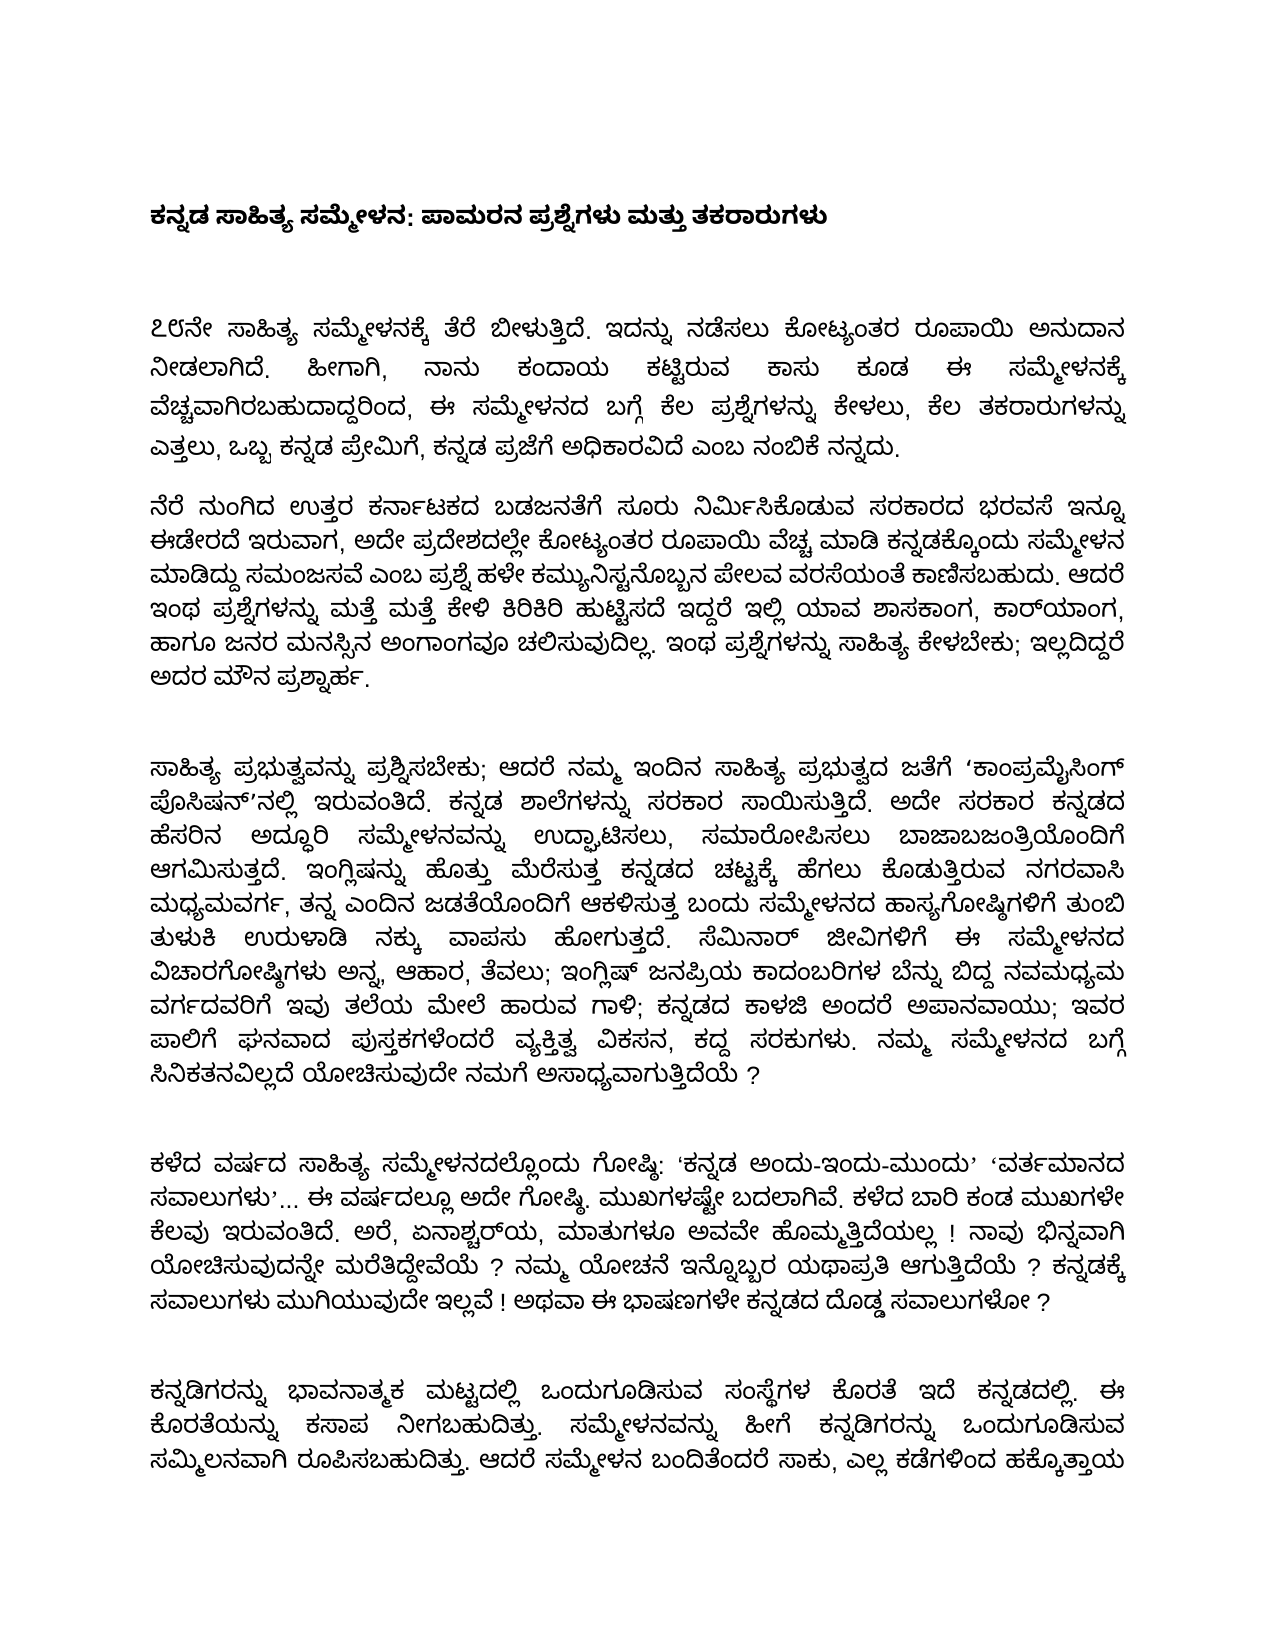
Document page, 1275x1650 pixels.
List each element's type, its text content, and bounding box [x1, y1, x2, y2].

text ನೆರೆ ನುಂಗಿದ ಉತ್ತರ ಕರ್ನಾಟಕದ ಬಡಜನತೆಗೆ ಸೂರು ನಿರ್ಮಿಸಿಕೊಡುವ ಸರಕಾರದ ಭರವಸೆ ಇನ್ನೂ ಈಡೇರದೆ ಇರುವಾಗ, ಅದೇ ಪ್ರದೇಶದಲ್ಲೇ ಕೋಟ್ಯಂತರ ರೂಪಾಯಿ ವೆಚ್ಚ ಮಾಡಿ ಕನ್ನಡಕ್ಕೊಂದು ಸಮ್ಮೇಳನ ಮಾಡಿದ್ದು ಸಮಂಜಸವೆ ಎಂಬ ಪ್ರಶ್ನೆ ಹಳೇ ಕಮ್ಯುನಿಸ್ಟನೊಬ್ಬನ ಪೇಲವ ವರಸೆಯಂತೆ ಕಾಣಿಸಬಹುದು. ಆದರೆ ಇಂಥ ಪ್ರಶ್ನೆಗಳನ್ನು ಮತ್ತೆ ಮತ್ತೆ ಕೇಳಿ ಕಿರಿಕಿರಿ ಹುಟ್ಟಿಸದೆ ಇದ್ದರೆ ಇಲ್ಲಿ ಯಾವ ಶಾಸಕಾಂಗ, ಕಾರ್‍ಯಾಂಗ, ಹಾಗೂ ಜನರ ಮನಸ್ಸಿನ ಅಂಗಾಂಗವೂ ಚಲಿಸುವುದಿಲ್ಲ. ಇಂಥ ಪ್ರಶ್ನೆಗಳನ್ನು ಸಾಹಿತ್ಯ ಕೇಳಬೇಕು; ಇಲ್ಲದಿದ್ದರೆ ಅದರ ಮೌನ ಪ್ರಶ್ನಾರ್ಹ. [150, 490, 1125, 695]
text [150, 1375, 1125, 1477]
text ಸಾಹಿತ್ಯ ಪ್ರಭುತ್ವವನ್ನು ಪ್ರಶ್ನಿಸಬೇಕು; ಆದರೆ ನಮ್ಮ ಇಂದಿನ ಸಾಹಿತ್ಯ ಪ್ರಭುತ್ವದ ಜತೆಗೆ ‘ಕಾಂಪ್ರಮೈಸಿಂಗ್ ಪೊಸಿಷನ್’ನಲ್ಲಿ ಇರುವಂತಿದೆ. ಕನ್ನಡ ಶಾಲೆಗಳನ್ನು ಸರಕಾರ ಸಾಯಿಸುತ್ತಿದೆ. ಅದೇ ಸರಕಾರ ಕನ್ನಡದ ಹೆಸರಿನ ಅದ್ಧೂರಿ ಸಮ್ಮೇಳನವನ್ನು ಉದ್ಘಾಟಿಸಲು, ಸಮಾರೋಪಿಸಲು ಬಾಜಾಬಜಂತ್ರಿಯೊಂದಿಗೆ ಆಗಮಿಸುತ್ತದೆ. ಇಂಗ್ಲಿಷನ್ನು ಹೊತ್ತು ಮೆರೆಸುತ್ತ ಕನ್ನಡದ ಚಟ್ಟಕ್ಕೆ ಹೆಗಲು ಕೊಡುತ್ತಿರುವ ನಗರವಾಸಿ ಮಧ್ಯಮವರ್ಗ, ತನ್ನ ಎಂದಿನ ಜಡತೆಯೊಂದಿಗೆ ಆಕಳಿಸುತ್ತ ಬಂದು ಸಮ್ಮೇಳನದ ಹಾಸ್ಯಗೋಷ್ಠಿಗಳಿಗೆ ತುಂಬಿ ತುಳುಕಿ ಉರುಳಾಡಿ ನಕ್ಕು ವಾಪಸು ಹೋಗುತ್ತದೆ. ಸೆಮಿನಾರ್ ಜೀವಿಗಳಿಗೆ ಈ ಸಮ್ಮೇಳನದ ವಿಚಾರಗೋಷ್ಠಿಗಳು ಅನ್ನ, ಆಹಾರ, ತೆವಲು; ಇಂಗ್ಲಿಷ್ ಜನಪ್ರಿಯ ಕಾದಂಬರಿಗಳ ಬೆನ್ನು ಬಿದ್ದ ನವಮಧ್ಯಮ ವರ್ಗದವರಿಗೆ ಇವು ತಲೆಯ ಮೇಲೆ ಹಾರುವ ಗಾಳಿ; ಕನ್ನಡದ ಕಾಳಜಿ ಅಂದರೆ ಅಪಾನವಾಯು; ಇವರ ಪಾಲಿಗೆ ಘನವಾದ ಪುಸ್ತಕಗಳೆಂದರೆ ವ್ಯಕ್ತಿತ್ವ ವಿಕಸನ, ಕದ್ದ ಸರಕುಗಳು. ನಮ್ಮ ಸಮ್ಮೇಳನದ ಬಗ್ಗೆ ಸಿನಿಕತನವಿಲ್ಲದೆ ಯೋಚಿಸುವುದೇ ನಮಗೆ ಅಸಾಧ್ಯವಾಗುತ್ತಿದೆಯೆ ? [150, 751, 1125, 1092]
text ಕನ್ನಡ ಸಾಹಿತ್ಯ ಸಮ್ಮೇಳನ: ಪಾಮರನ ಪ್ರಶ್ನೆಗಳು ಮತ್ತು ತಕರಾರುಗಳು [150, 200, 1125, 234]
text ೭೮ನೇ ಸಾಹಿತ್ಯ ಸಮ್ಮೇಳನಕ್ಕೆ ತೆರೆ ಬೀಳುತ್ತಿದೆ. ಇದನ್ನು ನಡೆಸಲು ಕೋಟ್ಯಂತರ ರೂಪಾಯಿ ಅನುದಾನ ನೀಡಲಾಗಿದೆ. ಹೀಗಾಗಿ, ನಾನು ಕಂದಾಯ ಕಟ್ಟಿರುವ ಕಾಸು ಕೂಡ ಈ ಸಮ್ಮೇಳನಕ್ಕೆ ವೆಚ್ಚವಾಗಿರಬಹುದಾದ್ದರಿಂದ, ಈ ಸಮ್ಮೇಳನದ ಬಗ್ಗೆ ಕೆಲ ಪ್ರಶ್ನೆಗಳನ್ನು ಕೇಳಲು, ಕೆಲ ತಕರಾರುಗಳನ್ನು ಎತ್ತಲು, ಒಬ್ಬ ಕನ್ನಡ ಪ್ರೇಮಿಗೆ, ಕನ್ನಡ ಪ್ರಜೆಗೆ ಅಧಿಕಾರವಿದೆ ಎಂಬ ನಂಬಿಕೆ ನನ್ನದು. [150, 313, 1125, 356]
text ೭೮ನೇ ಸಾಹಿತ್ಯ ಸಮ್ಮೇಳನಕ್ಕೆ ತೆರೆ ಬೀಳುತ್ತಿದೆ. ಇದನ್ನು ನಡೆಸಲು ಕೋಟ್ಯಂತರ ರೂಪಾಯಿ ಅನುದಾನ ನೀಡಲಾಗಿದೆ. ಹೀಗಾಗಿ, ನಾನು ಕಂದಾಯ ಕಟ್ಟಿರುವ ಕಾಸು ಕೂಡ ಈ ಸಮ್ಮೇಳನಕ್ಕೆ ವೆಚ್ಚವಾಗಿರಬಹುದಾದ್ದರಿಂದ, ಈ ಸಮ್ಮೇಳನದ ಬಗ್ಗೆ ಕೆಲ ಪ್ರಶ್ನೆಗಳನ್ನು ಕೇಳಲು, ಕೆಲ ತಕರಾರುಗಳನ್ನು ಎತ್ತಲು, ಒಬ್ಬ ಕನ್ನಡ ಪ್ರೇಮಿಗೆ, ಕನ್ನಡ ಪ್ರಜೆಗೆ ಅಧಿಕಾರವಿದೆ ಎಂಬ ನಂಬಿಕೆ ನನ್ನದು. [150, 384, 1125, 464]
text ಕಳೆದ ವರ್ಷದ ಸಾಹಿತ್ಯ ಸಮ್ಮೇಳನದಲ್ಲೊಂದು ಗೋಷ್ಠಿ: ‘ಕನ್ನಡ ಅಂದು-ಇಂದು-ಮುಂದು’ ‘ವರ್ತಮಾನದ ಸವಾಲುಗಳು’... ಈ ವರ್ಷದಲ್ಲೂ ಅದೇ ಗೋಷ್ಠಿ. ಮುಖಗಳಷ್ಟೇ ಬದಲಾಗಿವೆ. ಕಳೆದ ಬಾರಿ ಕಂಡ ಮುಖಗಳೇ ಕೆಲವು ಇರುವಂತಿದೆ. ಅರೆ, ಏನಾಶ್ಚರ್‍ಯ, ಮಾತುಗಳೂ ಅವವೇ ಹೊಮ್ಮತ್ತಿದೆಯಲ್ಲ ! ನಾವು ಭಿನ್ನವಾಗಿ ಯೋಚಿಸುವುದನ್ನೇ ಮರೆತಿದ್ದೇವೆಯೆ ? ನಮ್ಮ ಯೋಚನೆ ಇನ್ನೊಬ್ಬರ ಯಥಾಪ್ರತಿ ಆಗುತ್ತಿದೆಯೆ ? ಕನ್ನಡಕ್ಕೆ ಸವಾಲುಗಳು ಮುಗಿಯುವುದೇ ಇಲ್ಲವೆ ! ಅಥವಾ ಈ ಭಾಷಣಗಳೇ ಕನ್ನಡದ ದೊಡ್ಡ ಸವಾಲುಗಳೋ ? [150, 1148, 1125, 1318]
